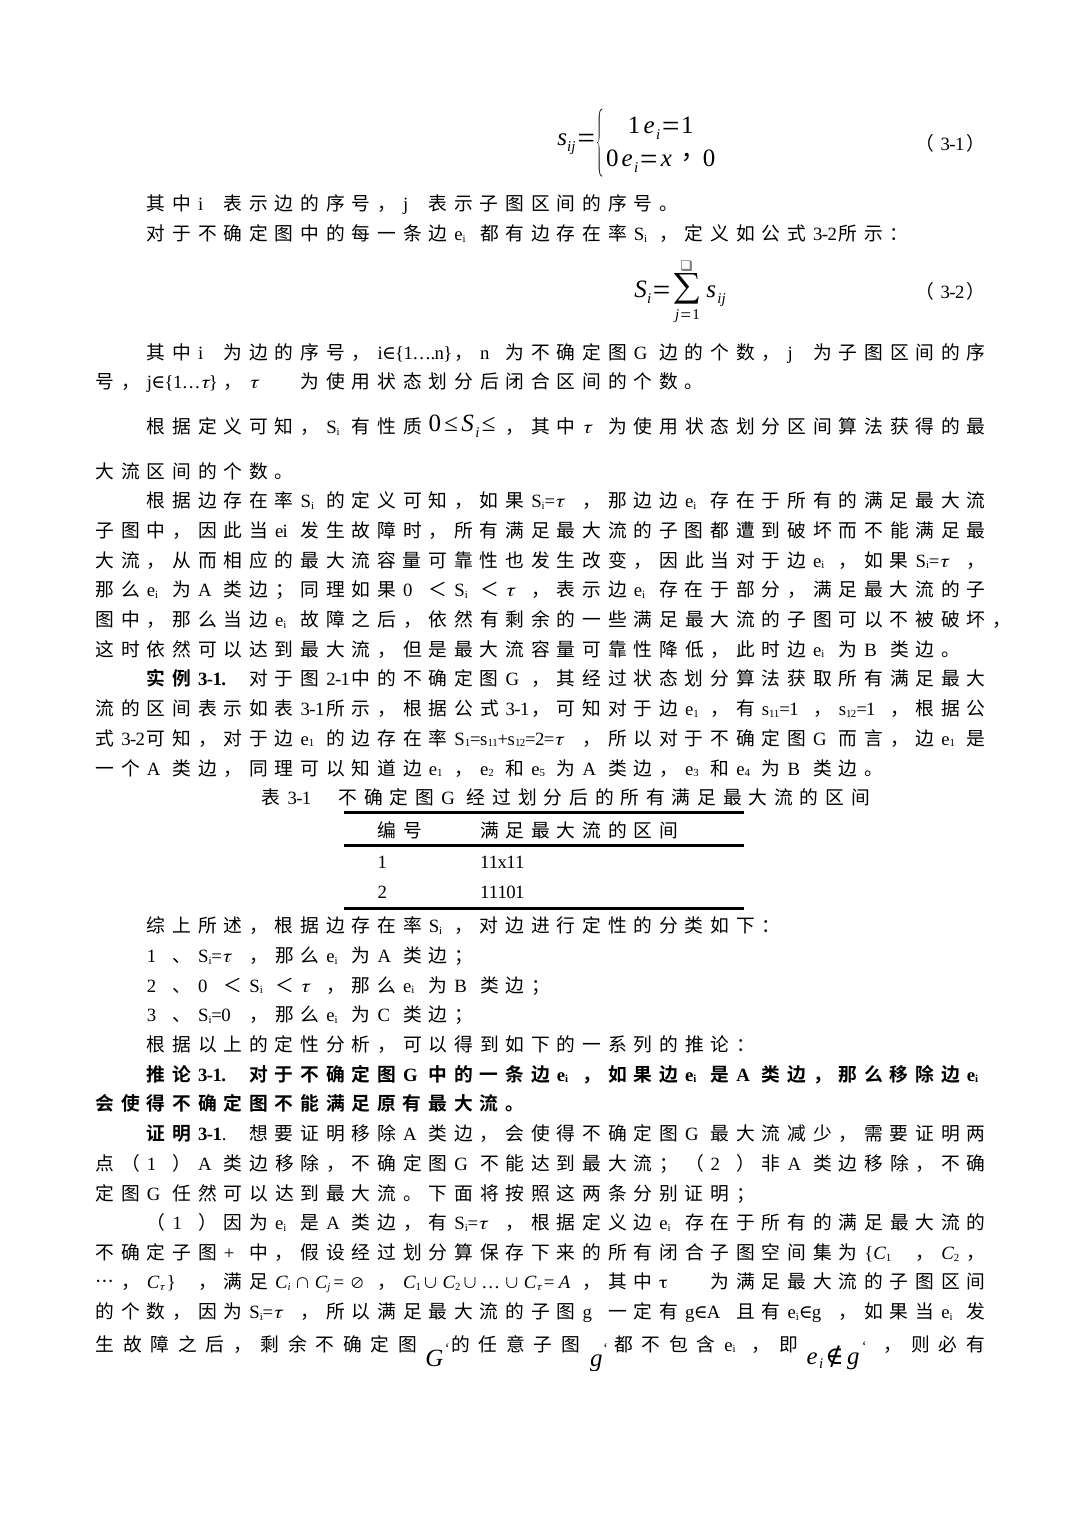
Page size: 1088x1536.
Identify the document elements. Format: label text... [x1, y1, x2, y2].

text 综上所述，根据边存在率Si，对边进行定性的分类如下： [95, 910, 992, 939]
text 根据边存在率Si的定义可知，如果Si=，那边边ei存在于所有的满足最大流子图中，因此当ei发生故障时，所有满足最大流的子图都遭到破坏而不能满足最大流，从而相应的最大流容量可靠性也发生改变，因此当对于边ei，如果Si=，那么ei为A类边；同理如果0＜Si＜，表示边ei存在于部分，满足最大流的子图中，那么当边ei故障之后，依然有剩余的一些满足最大流的子图可以不被破坏，这时依然可以达到最大流，但是最大流容量可靠性降低，此时边ei为B类边。 [95, 485, 992, 663]
table_cell 1 [344, 847, 447, 877]
table_header 满足最大流的区间 [448, 814, 744, 844]
table_cell 2 [344, 877, 447, 907]
text 其中i表示边的序号，j表示子图区间的序号。 [95, 188, 992, 217]
text （3-2） [95, 247, 992, 336]
text 2、0＜Si＜，那么ei为B类边； [95, 969, 992, 999]
table_header 编号 [344, 814, 447, 844]
text 其中i为边的序号，i∈{1….n}，n为不确定图G边的个数，j为子图区间的序号，j∈{1…}， 为使用状态划分后闭合区间的个数。 [95, 336, 992, 396]
text 1、Si= ，那么ei为A类边； [95, 939, 992, 969]
text 根据以上的定性分析，可以得到如下的一系列的推论： [95, 1028, 992, 1058]
table_cell 11101 [448, 877, 744, 907]
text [95, 1207, 992, 1385]
text 推论3-1. 对于不确定图G中的一条边ei，如果边ei是A类边，那么移除边ei会使得不确定图不能满足原有最大流。 [95, 1058, 992, 1117]
table_cell 11x11 [448, 847, 744, 877]
text 证明3-1. 想要证明移除A类边，会使得不确定图G最大流减少，需要证明两点（1）A类边移除，不确定图G不能达到最大流；（2）非A类边移除，不确定图G任然可以达到最大流。下面将按照这两条分别证明； [95, 1117, 992, 1207]
text 对于不确定图中的每一条边ei都有边存在率Si，定义如公式3-2所示： [95, 217, 992, 247]
text 表3-1 不确定图G经过划分后的所有满足最大流的区间 [95, 782, 992, 811]
text 根据定义可知，Si有性质，其中为使用状态划分区间算法获得的最大流区间的个数。 [95, 396, 992, 485]
text 3、Si=0，那么ei为C类边； [95, 999, 992, 1028]
text 实例3-1. 对于图2-1中的不确定图G，其经过状态划分算法获取所有满足最大流的区间表示如表3-1所示，根据公式3-1，可知对于边e1，有s11=1，s12=1，根据公式3-2可知，对于边e1的边存在率S1=s11+s12=2=，所以对于不确定图G而言，边e1是一个A类边，同理可以知道边e1，e2和e5为A类边，e3和e4为B类边。 [95, 663, 992, 782]
text （3-1） [95, 99, 992, 188]
